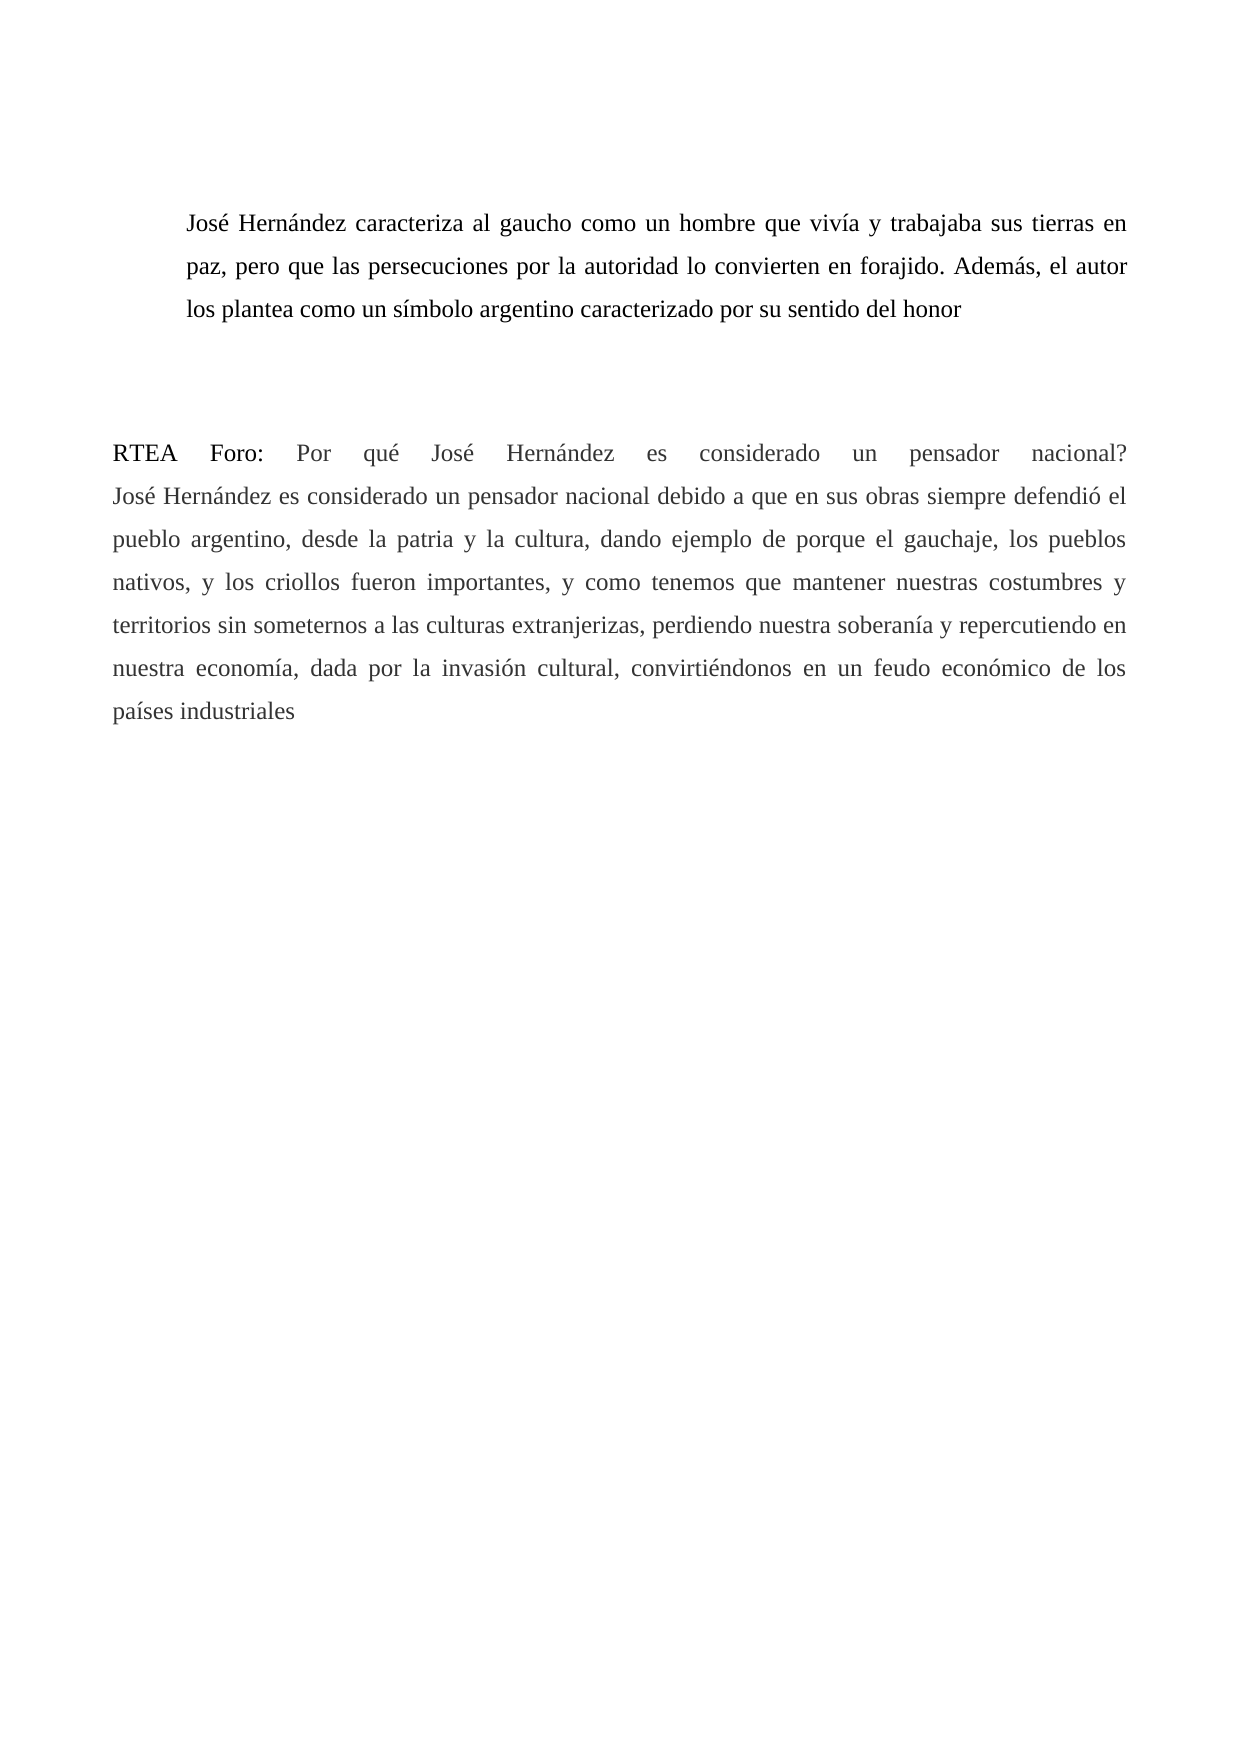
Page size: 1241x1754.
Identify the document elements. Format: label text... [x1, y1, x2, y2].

text RTEA Foro: Por qué José Hernández es considerado un pensador nacional? José Hernández es considerado un pensador nacional debido a que en sus obras siempre defendió el pueblo argentino, desde la patria y la cultura, dando ejemplo de porque el gauchaje, los pueblos nativos, y los criollos fueron importantes, y como tenemos que mantener nuestras costumbres y territorios sin someternos a las culturas extranjerizas, perdiendo nuestra soberanía y repercutiendo en nuestra economía, dada por la invasión cultural, convirtiéndonos en un feudo económico de los países industriales [112, 438, 1128, 622]
text José Hernández caracteriza al gaucho como un hombre que vivía y trabajaba sus tierras en paz, pero que las persecuciones por la autoridad lo convierten en forajido. Además, el autor los plantea como un símbolo argentino caracterizado por su sentido del honor [186, 208, 1128, 323]
text RTEA Foro: Por qué José Hernández es considerado un pensador nacional? José Hernández es considerado un pensador nacional debido a que en sus obras siempre defendió el pueblo argentino, desde la patria y la cultura, dando ejemplo de porque el gauchaje, los pueblos nativos, y los criollos fueron importantes, y como tenemos que mantener nuestras costumbres y territorios sin someternos a las culturas extranjerizas, perdiendo nuestra soberanía y repercutiendo en nuestra economía, dada por la invasión cultural, convirtiéndonos en un feudo económico de los países industriales [112, 623, 1128, 725]
